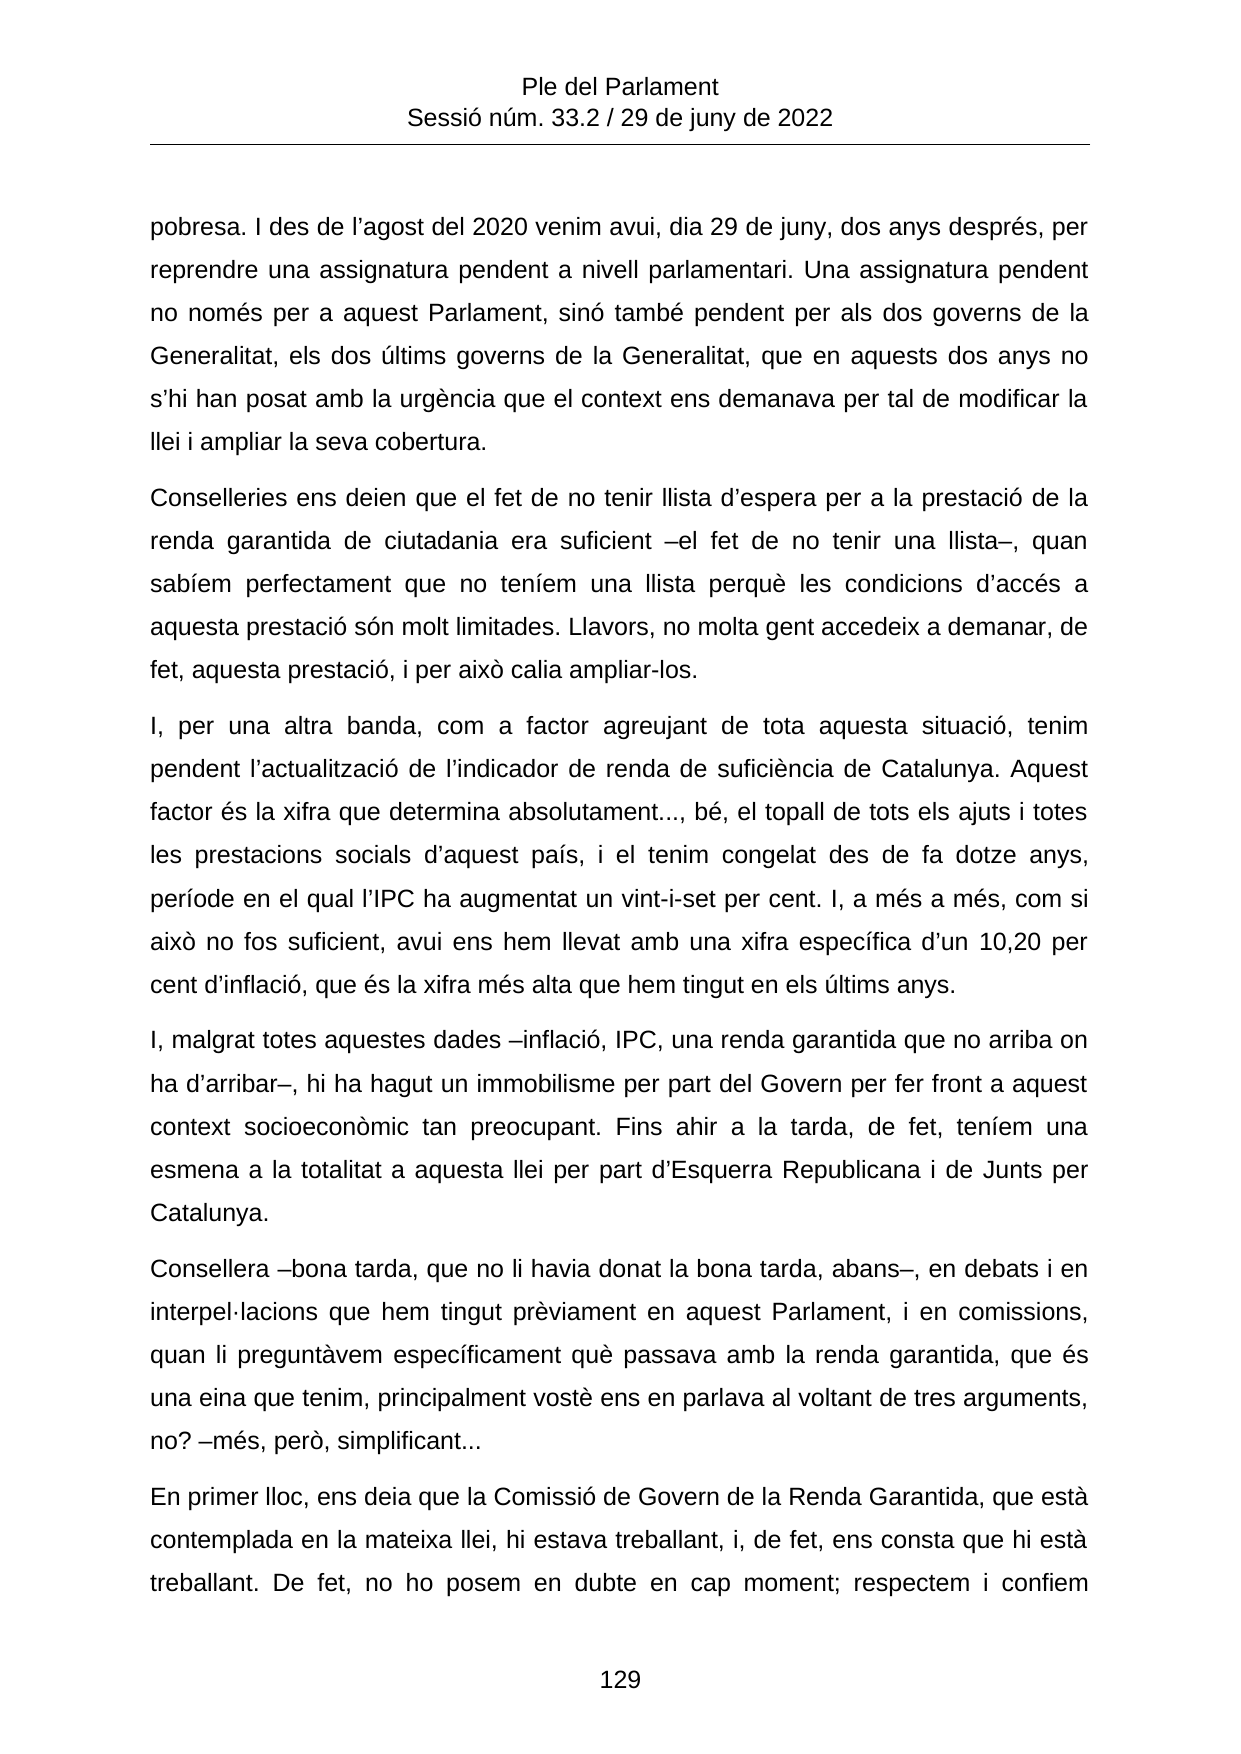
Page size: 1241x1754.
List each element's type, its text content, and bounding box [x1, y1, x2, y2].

text I, per una altra banda, com a factor agreujant de tota aquesta situació, tenim pendent l’actualització de l’indicador de renda de suficiència de Catalunya. Aquest factor és la xifra que determina absolutament..., bé, el topall de tots els ajuts i totes les prestacions socials d’aquest país, i el tenim congelat des de fa dotze anys, període en el qual l’IPC ha augmentat un vint-i-set per cent. I, a més a més, com si això no fos suficient, avui ens hem llevat amb una xifra específica d’un 10,20 per cent d’inflació, que és la xifra més alta que hem tingut en els últims anys. [150, 711, 1090, 999]
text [150, 212, 1090, 456]
text Consellera –bona tarda, que no li havia donat la bona tarda, abans–, en debats i en interpel·lacions que hem tingut prèviament en aquest Parlament, i en comissions, quan li preguntàvem específicament què passava amb la renda garantida, que és una eina que tenim, principalment vostè ens en parlava al voltant de tres arguments, no? –més, però, simplificant... [150, 1254, 1090, 1455]
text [150, 1482, 1090, 1597]
text Conselleries ens deien que el fet de no tenir llista d’espera per a la prestació de la renda garantida de ciutadania era suficient –el fet de no tenir una llista–, quan sabíem perfectament que no teníem una llista perquè les condicions d’accés a aquesta prestació són molt limitades. Llavors, no molta gent accedeix a demanar, de fet, aquesta prestació, i per això calia ampliar-los. [150, 483, 1090, 684]
text I, malgrat totes aquestes dades –inflació, IPC, una renda garantida que no arriba on ha d’arribar–, hi ha hagut un immobilisme per part del Govern per fer front a aquest context socioeconòmic tan preocupant. Fins ahir a la tarda, de fet, teníem una esmena a la totalitat a aquesta llei per part d’Esquerra Republicana i de Junts per Catalunya. [150, 1026, 1090, 1227]
